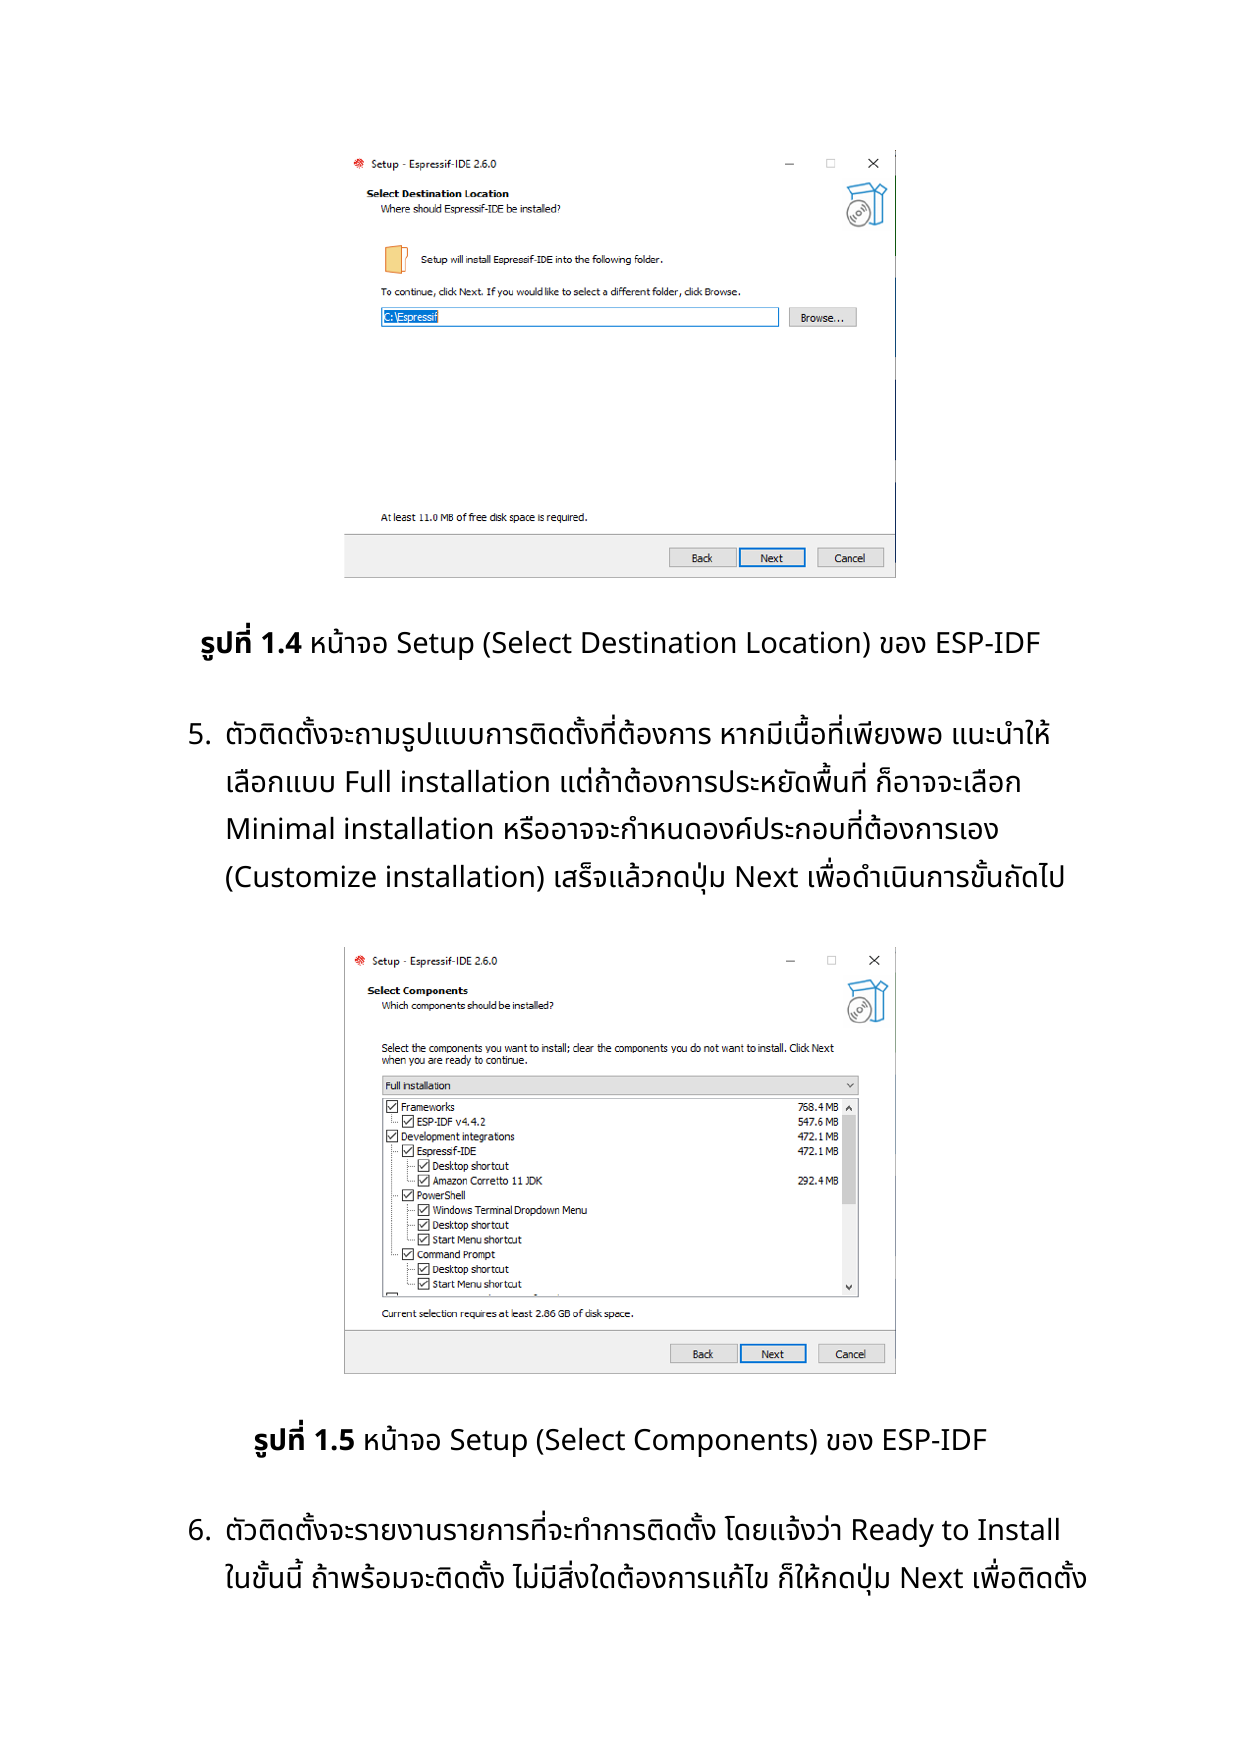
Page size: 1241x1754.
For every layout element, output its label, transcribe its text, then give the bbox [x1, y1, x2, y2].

picture [344, 150, 896, 578]
picture [344, 947, 896, 1374]
text รูปที่ 1.5 หน้าจอ Setup (Select Components) ของ ESP-IDF [150, 1419, 1090, 1463]
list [187, 1509, 1090, 1602]
list ตัวติดตั้งจะถามรูปแบบการติดตั้งที่ต้องการ หากมีเนื้อที่เพียงพอ แนะนำให้เลือกแบบ Full installation แต่ถ้าต้องการประหยัดพื้นที่ ก็อาจจะเลือก Minimal installation หรืออาจจะกำหนดองค์ประกอบที่ต้องการเอง (Customize installation) เสร็จแล้วกดปุ่ม Next เพื่อดำเนินการขั้นถัดไป [187, 713, 1090, 901]
text รูปที่ 1.4 หน้าจอ Setup (Select Destination Location) ของ ESP-IDF [150, 623, 1090, 667]
